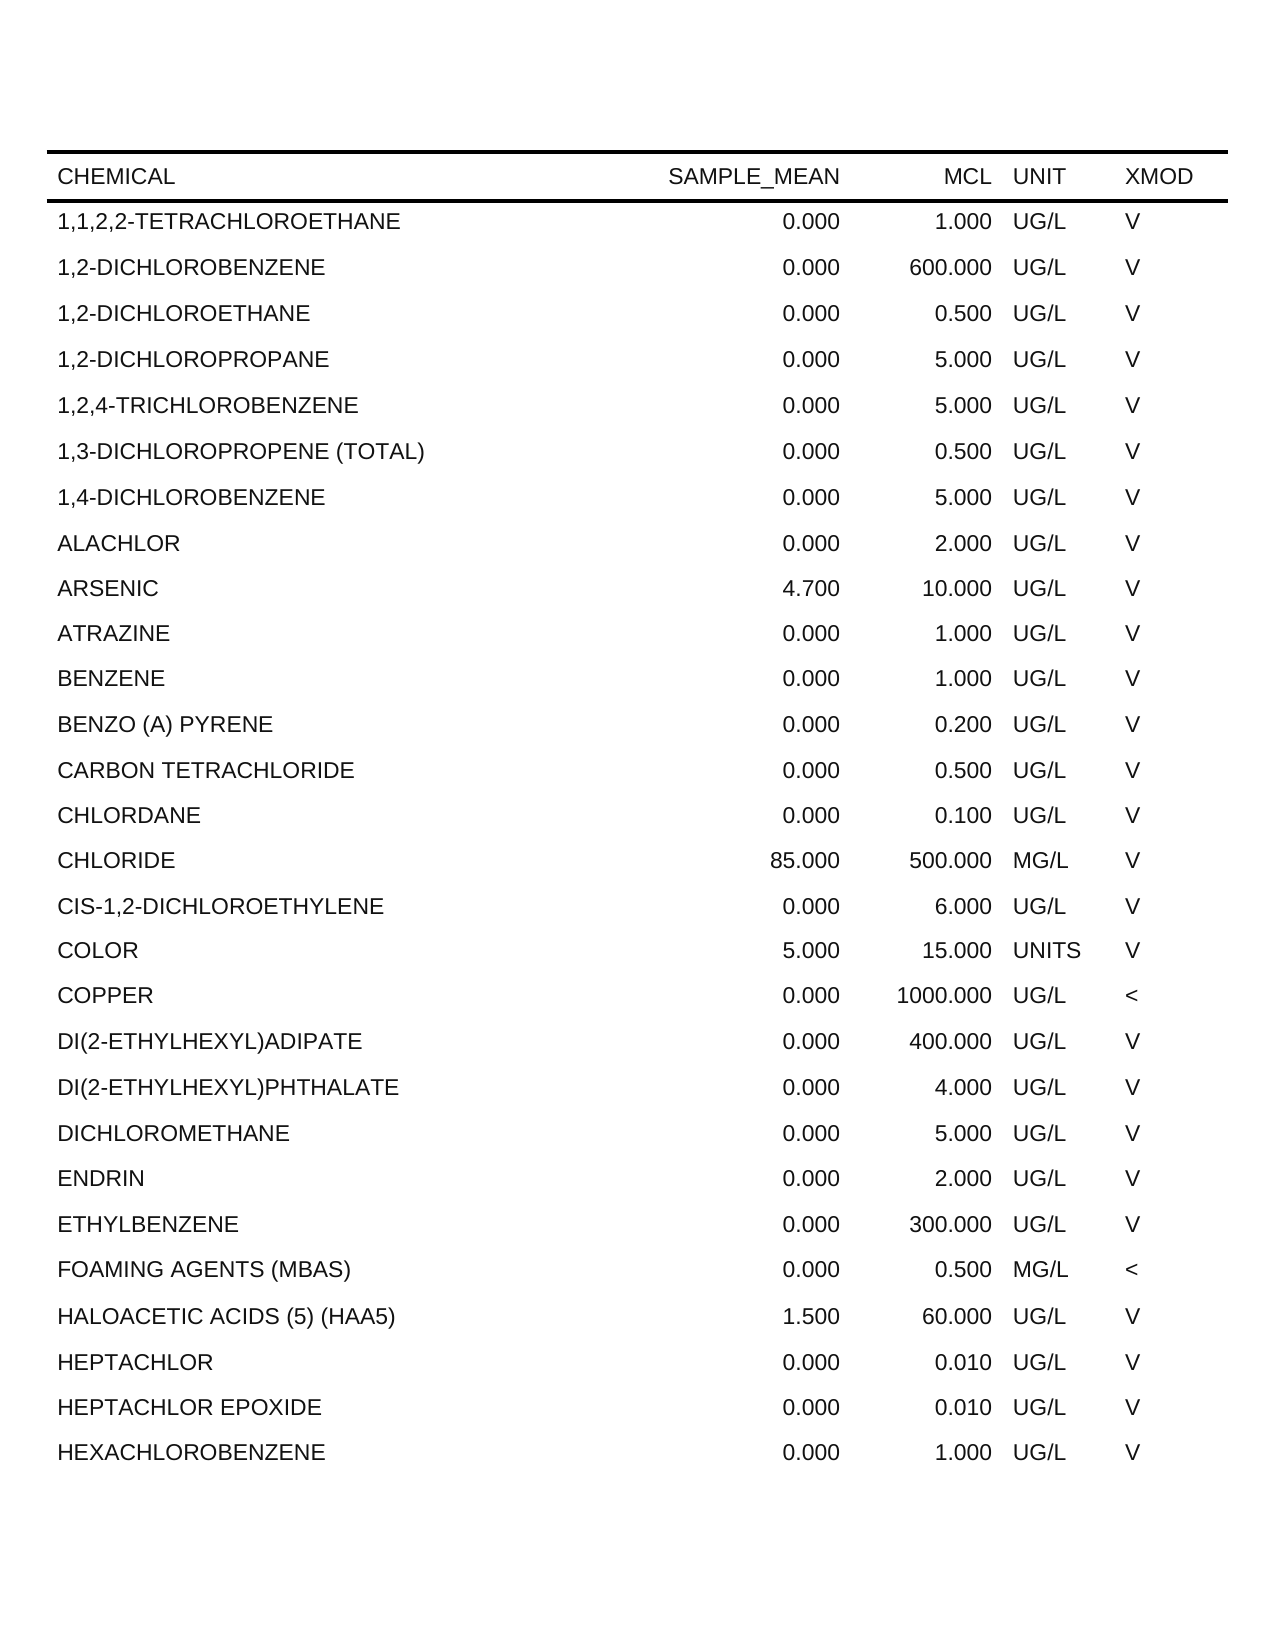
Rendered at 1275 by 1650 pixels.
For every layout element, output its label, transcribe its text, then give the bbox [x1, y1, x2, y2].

table_cell UG/L [1002, 244, 1114, 290]
table_cell COLOR [47, 929, 638, 972]
table_cell 1,3-DICHLOROPROPENE (TOTAL) [47, 428, 638, 474]
table_cell COPPER [47, 973, 638, 1018]
table_cell 0.010 [850, 1385, 1002, 1430]
table_cell 1,2-DICHLOROBENZENE [47, 244, 638, 290]
table_cell 10.000 [850, 565, 1002, 611]
table_cell 60.000 [850, 1293, 1002, 1339]
table_cell 0.000 [638, 611, 850, 656]
table_cell UG/L [1002, 748, 1114, 793]
table_cell UG/L [1002, 520, 1114, 565]
table_cell 0.100 [850, 793, 1002, 838]
table_cell V [1114, 244, 1228, 290]
table_cell 5.000 [638, 929, 850, 972]
table_cell 1.000 [850, 203, 1002, 244]
table_cell V [1114, 793, 1228, 838]
table_cell UG/L [1002, 1430, 1114, 1475]
table_cell V [1114, 1111, 1228, 1156]
table_cell V [1114, 883, 1228, 929]
table_cell UG/L [1002, 1156, 1114, 1201]
table_cell UG/L [1002, 656, 1114, 701]
table_header CHEMICAL [47, 154, 638, 198]
table_cell 0.000 [638, 1018, 850, 1064]
table_cell HALOACETIC ACIDS (5) (HAA5) [47, 1293, 638, 1339]
table_cell UG/L [1002, 1201, 1114, 1246]
table_cell UG/L [1002, 793, 1114, 838]
table_cell V [1114, 1201, 1228, 1246]
table_cell 0.000 [638, 474, 850, 520]
table_cell CHLORDANE [47, 793, 638, 838]
table_cell CIS-1,2-DICHLOROETHYLENE [47, 883, 638, 929]
table_cell 1,2,4-TRICHLOROBENZENE [47, 382, 638, 428]
table_cell UG/L [1002, 428, 1114, 474]
table_cell 4.000 [850, 1064, 1002, 1111]
table_cell 0.500 [850, 748, 1002, 793]
table_cell DI(2-ETHYLHEXYL)ADIPATE [47, 1018, 638, 1064]
table_cell HEPTACHLOR [47, 1340, 638, 1385]
table_cell UG/L [1002, 1340, 1114, 1385]
table_cell V [1114, 336, 1228, 382]
table_cell 1.000 [850, 656, 1002, 701]
table_cell CHLORIDE [47, 838, 638, 883]
table_cell ARSENIC [47, 565, 638, 611]
table_cell 0.000 [638, 244, 850, 290]
table_cell UG/L [1002, 565, 1114, 611]
table_cell 1.000 [850, 1430, 1002, 1475]
table_cell 0.000 [638, 973, 850, 1018]
table_cell V [1114, 474, 1228, 520]
table_cell 0.000 [638, 701, 850, 747]
table_cell 4.700 [638, 565, 850, 611]
table_cell UG/L [1002, 382, 1114, 428]
table_cell MG/L [1002, 1246, 1114, 1293]
table_cell 2.000 [850, 520, 1002, 565]
table_cell 1.500 [638, 1293, 850, 1339]
table_cell 0.500 [850, 428, 1002, 474]
table_cell V [1114, 656, 1228, 701]
table_cell V [1114, 929, 1228, 972]
table_cell UG/L [1002, 883, 1114, 929]
table_cell 300.000 [850, 1201, 1002, 1246]
table_cell ENDRIN [47, 1156, 638, 1201]
table_cell UNITS [1002, 929, 1114, 972]
table_cell 2.000 [850, 1156, 1002, 1201]
table_cell 0.000 [638, 1111, 850, 1156]
table_cell CARBON TETRACHLORIDE [47, 748, 638, 793]
table_cell V [1114, 1064, 1228, 1111]
table_header UNIT [1002, 154, 1114, 198]
table_cell 0.000 [638, 1340, 850, 1385]
table_cell V [1114, 203, 1228, 244]
table_cell 1000.000 [850, 973, 1002, 1018]
table_cell UG/L [1002, 1111, 1114, 1156]
table_cell 500.000 [850, 838, 1002, 883]
table_cell 6.000 [850, 883, 1002, 929]
table_cell BENZENE [47, 656, 638, 701]
table_cell V [1114, 1018, 1228, 1064]
table_cell 1,1,2,2-TETRACHLOROETHANE [47, 203, 638, 244]
table_cell UG/L [1002, 1385, 1114, 1430]
table_cell UG/L [1002, 203, 1114, 244]
table_cell UG/L [1002, 290, 1114, 336]
table_cell V [1114, 290, 1228, 336]
table_cell 0.000 [638, 1430, 850, 1475]
table_cell UG/L [1002, 973, 1114, 1018]
table_header SAMPLE_MEAN [638, 154, 850, 198]
table_cell UG/L [1002, 701, 1114, 747]
table_cell V [1114, 838, 1228, 883]
table_cell UG/L [1002, 611, 1114, 656]
table_cell 5.000 [850, 474, 1002, 520]
table_cell V [1114, 428, 1228, 474]
table_cell 5.000 [850, 1111, 1002, 1156]
table_cell 0.500 [850, 1246, 1002, 1293]
table_cell ETHYLBENZENE [47, 1201, 638, 1246]
table_cell UG/L [1002, 1018, 1114, 1064]
table_cell 400.000 [850, 1018, 1002, 1064]
table_cell 0.000 [638, 520, 850, 565]
table_cell ALACHLOR [47, 520, 638, 565]
table_cell V [1114, 701, 1228, 747]
table_cell 1,2-DICHLOROPROPANE [47, 336, 638, 382]
table_cell V [1114, 1385, 1228, 1430]
table_cell UG/L [1002, 1064, 1114, 1111]
table_cell V [1114, 565, 1228, 611]
table_cell V [1114, 748, 1228, 793]
table_cell 0.010 [850, 1340, 1002, 1385]
table_cell V [1114, 1293, 1228, 1339]
table_cell 0.000 [638, 1156, 850, 1201]
table_cell UG/L [1002, 1293, 1114, 1339]
table_header XMOD [1114, 154, 1228, 198]
table_header MCL [850, 154, 1002, 198]
table_cell 0.000 [638, 1385, 850, 1430]
table_cell 0.000 [638, 748, 850, 793]
table_cell 0.000 [638, 1064, 850, 1111]
table_cell V [1114, 611, 1228, 656]
table_cell 1,4-DICHLOROBENZENE [47, 474, 638, 520]
table_cell 0.000 [638, 1201, 850, 1246]
table_cell BENZO (A) PYRENE [47, 701, 638, 747]
table_cell V [1114, 520, 1228, 565]
table_cell UG/L [1002, 474, 1114, 520]
table_cell V [1114, 382, 1228, 428]
table_cell DI(2-ETHYLHEXYL)PHTHALATE [47, 1064, 638, 1111]
table_cell 0.000 [638, 428, 850, 474]
table_cell 0.000 [638, 793, 850, 838]
table_cell UG/L [1002, 336, 1114, 382]
table_cell 0.000 [638, 1246, 850, 1293]
table_cell HEXACHLOROBENZENE [47, 1430, 638, 1475]
table_cell V [1114, 1156, 1228, 1201]
table_cell FOAMING AGENTS (MBAS) [47, 1246, 638, 1293]
table_cell DICHLOROMETHANE [47, 1111, 638, 1156]
table_cell 0.200 [850, 701, 1002, 747]
table_cell 0.000 [638, 336, 850, 382]
table_cell 0.000 [638, 203, 850, 244]
table_cell 0.000 [638, 656, 850, 701]
table_cell 1.000 [850, 611, 1002, 656]
table_cell 0.500 [850, 290, 1002, 336]
table_cell < [1114, 1246, 1228, 1293]
table_cell 0.000 [638, 883, 850, 929]
table_cell 600.000 [850, 244, 1002, 290]
table_cell 5.000 [850, 382, 1002, 428]
table_cell 1,2-DICHLOROETHANE [47, 290, 638, 336]
table_cell HEPTACHLOR EPOXIDE [47, 1385, 638, 1430]
table_cell 0.000 [638, 290, 850, 336]
table_cell < [1114, 973, 1228, 1018]
table_cell MG/L [1002, 838, 1114, 883]
table_cell 15.000 [850, 929, 1002, 972]
table_cell 5.000 [850, 336, 1002, 382]
table_cell ATRAZINE [47, 611, 638, 656]
table_cell V [1114, 1340, 1228, 1385]
table_cell V [1114, 1430, 1228, 1475]
table_cell 85.000 [638, 838, 850, 883]
table_cell 0.000 [638, 382, 850, 428]
